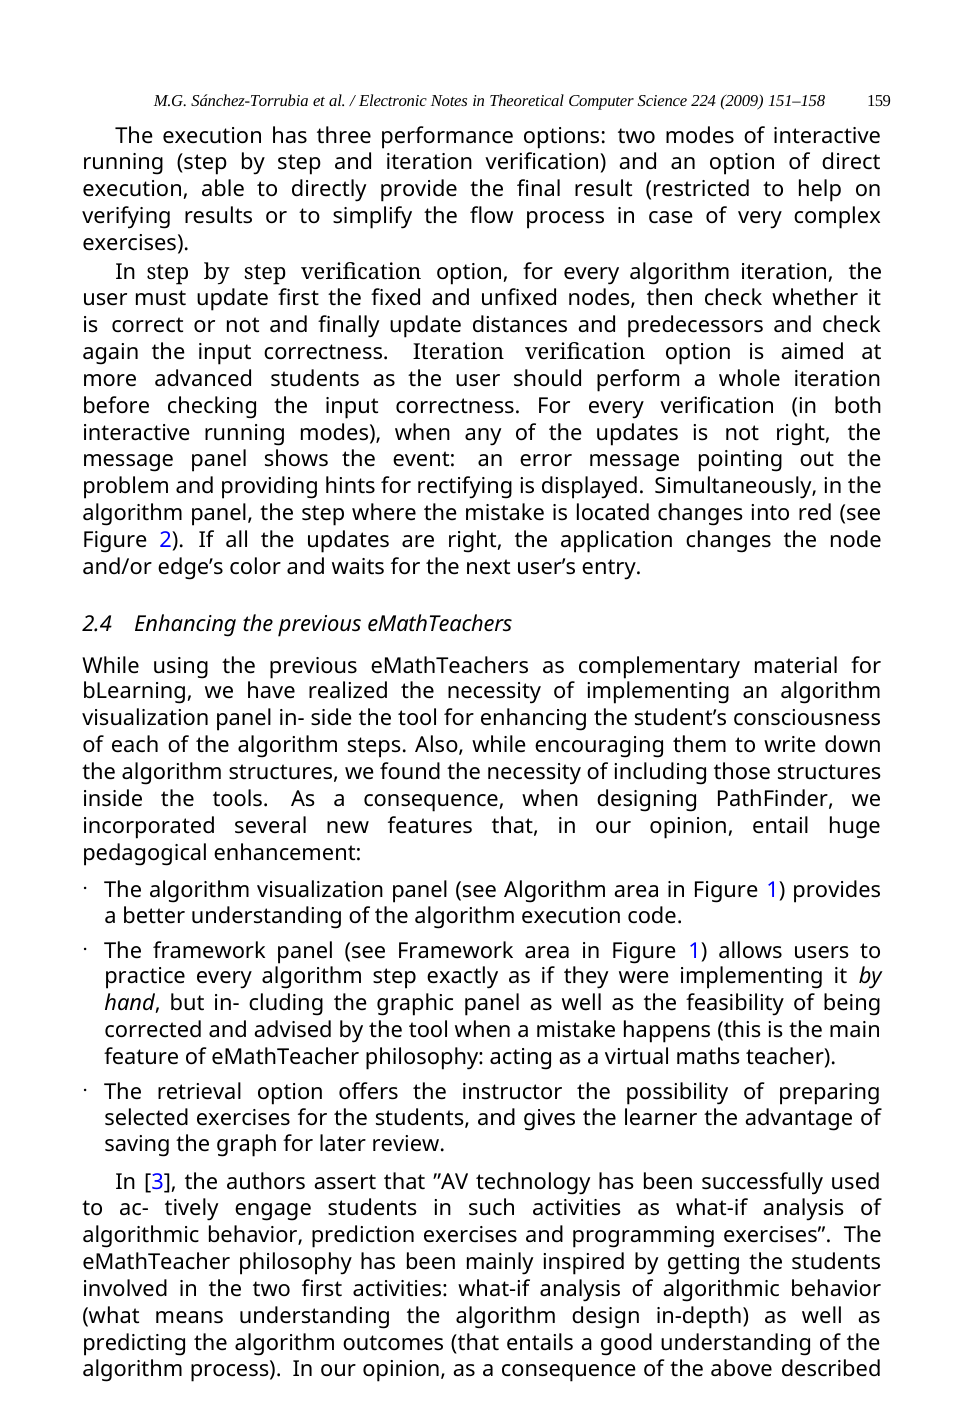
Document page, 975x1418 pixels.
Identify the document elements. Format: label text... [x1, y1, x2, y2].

list The algorithm visualization panel (see Algorithm area in Figure 1) provides a better understanding of the algorithm execution code. [83, 876, 881, 929]
list Enhancing the previous eMathTeachers [82, 608, 904, 638]
text The execution has three performance options: two modes of interactive running (step by step and iteration verification) and an option of direct execution, able to directly provide the final result (restricted to help on verifying results or to simplify the flow process in case of very complex exercises). [82, 122, 882, 257]
text In step by step verification option, for every algorithm iteration, the user must update first the fixed and unfixed nodes, then check whether it is correct or not and finally update distances and predecessors and check again the input correctness. Iteration verification option is aimed at more advanced students as the user should perform a whole iteration before checking the input correctness. For every verification (in both interactive running modes), when any of the updates is not right, the message panel shows the event: an error message pointing out the problem and providing hints for rectifying is displayed. Simultaneously, in the algorithm panel, the step where the mistake is located changes into red (see Figure 2). If all the updates are right, the application changes the node and/or edge’s color and waits for the next user’s entry. [82, 258, 882, 581]
list The retrieval option offers the instructor the possibility of preparing selected exercises for the students, and gives the learner the advantage of saving the graph for later review. [83, 1078, 881, 1158]
list The framework panel (see Framework area in Figure 1) allows users to practice every algorithm step exactly as if they were implementing it by hand, but in- cluding the graphic panel as well as the feasibility of being corrected and advised by the tool when a mistake happens (this is the main feature of eMathTeacher philosophy: acting as a virtual maths teacher). [83, 937, 881, 1071]
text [82, 1168, 881, 1383]
text While using the previous eMathTeachers as complementary material for bLearning, we have realized the necessity of implementing an algorithm visualization panel in- side the tool for enhancing the student’s consciousness of each of the algorithm steps. Also, while encouraging them to write down the algorithm structures, we found the necessity of including those structures inside the tools. As a consequence, when designing PathFinder, we incorporated several new features that, in our opinion, entail huge pedagogical enhancement: [82, 652, 882, 867]
